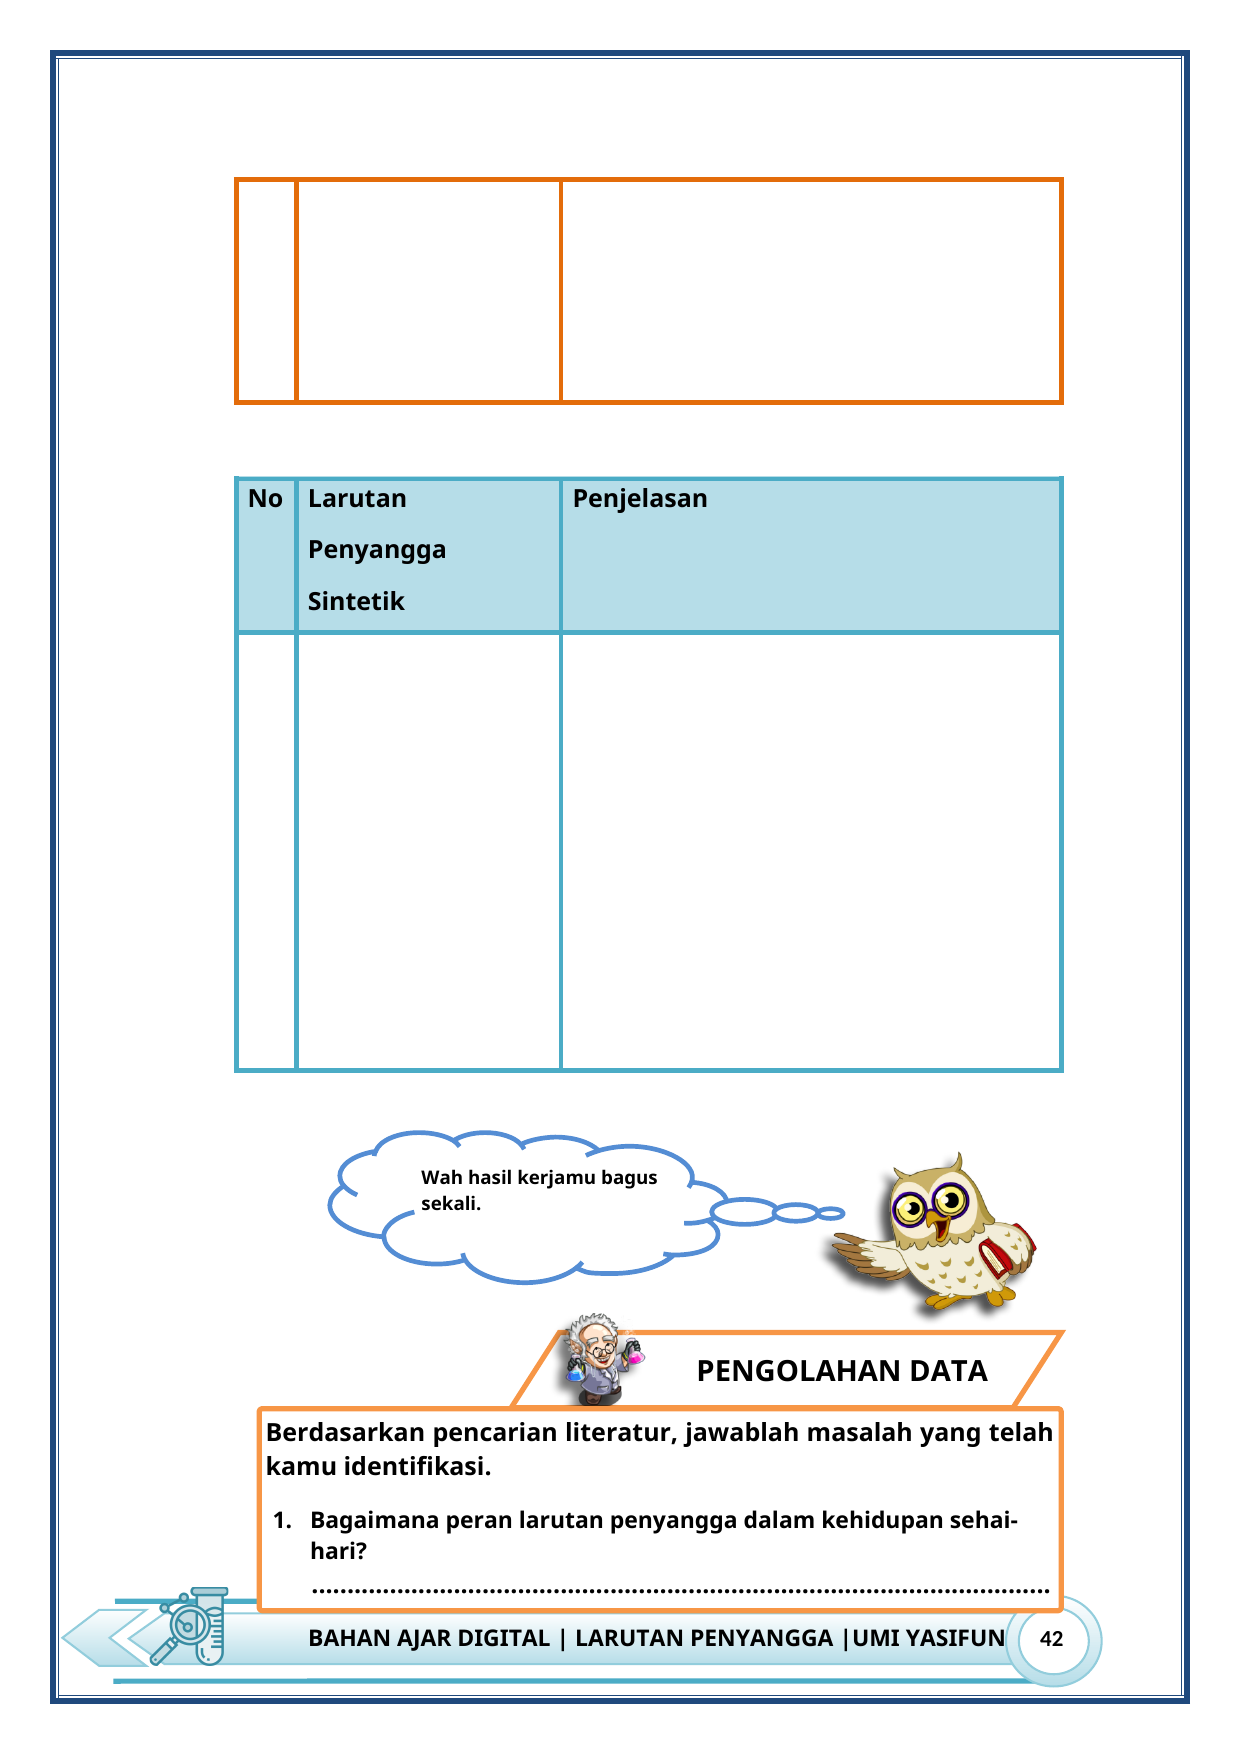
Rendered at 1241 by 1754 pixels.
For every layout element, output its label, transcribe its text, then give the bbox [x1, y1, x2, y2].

table_cell [563, 182, 1059, 400]
picture [557, 1313, 652, 1406]
table_cell [239, 182, 294, 400]
table_cell [299, 635, 559, 1068]
table_header Penjelasan [563, 481, 1059, 630]
table_header Larutan Penyangga Sintetik [299, 481, 559, 630]
table_header No [239, 481, 294, 630]
table_cell [299, 182, 559, 400]
picture [831, 1151, 1037, 1310]
table_cell [239, 635, 294, 1068]
table_cell [563, 635, 1059, 1068]
